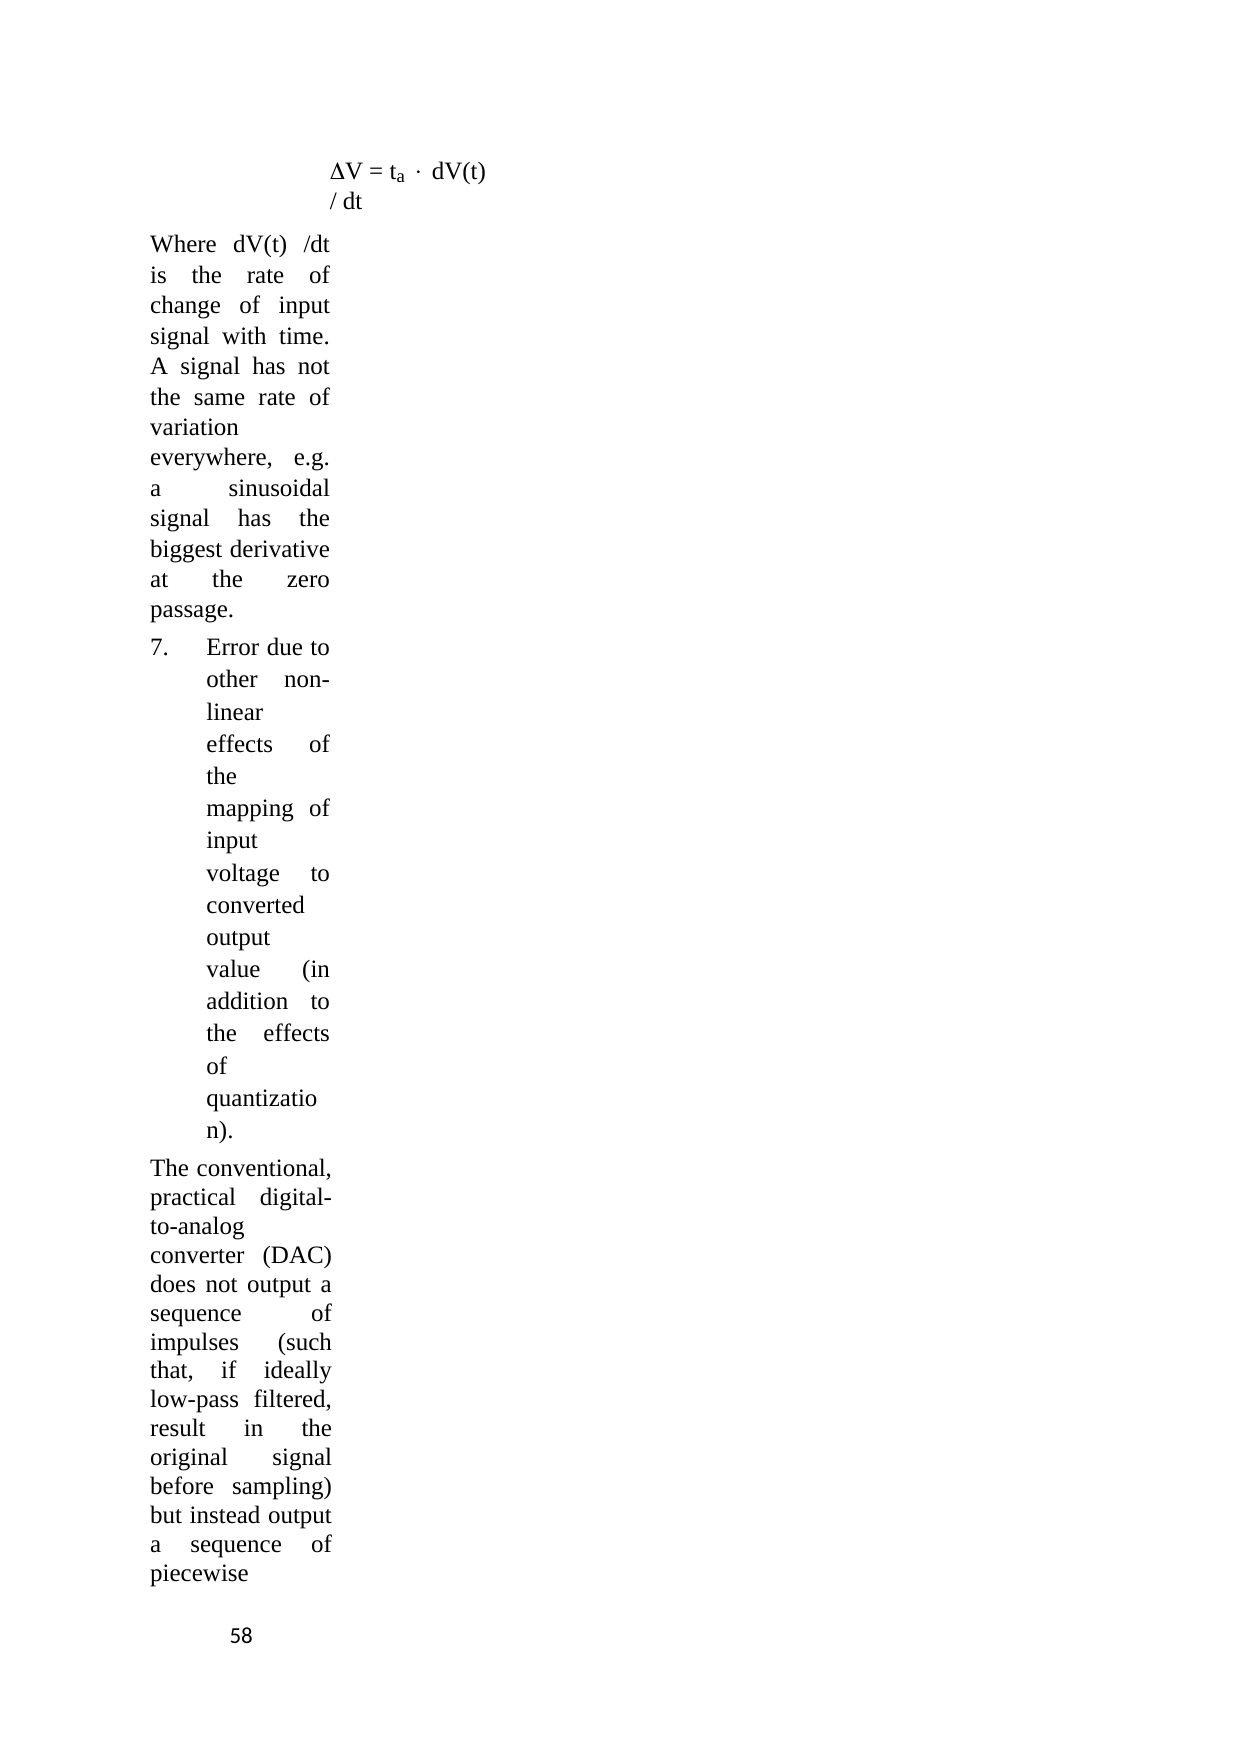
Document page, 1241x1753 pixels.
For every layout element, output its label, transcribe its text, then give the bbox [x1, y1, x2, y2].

list Error due to other non-linear effects of the mapping of input voltage to converted output value (in addition to the effects of quantization). [150, 632, 330, 1144]
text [150, 1153, 332, 1587]
text Where dV(t) /dt is the rate of change of input signal with time. A signal has not the same rate of variation everywhere, e.g. a sinusoidal signal has the biggest derivative at the zero passage. [150, 229, 330, 623]
text V = ta  dV(t) / dt [329, 149, 492, 215]
